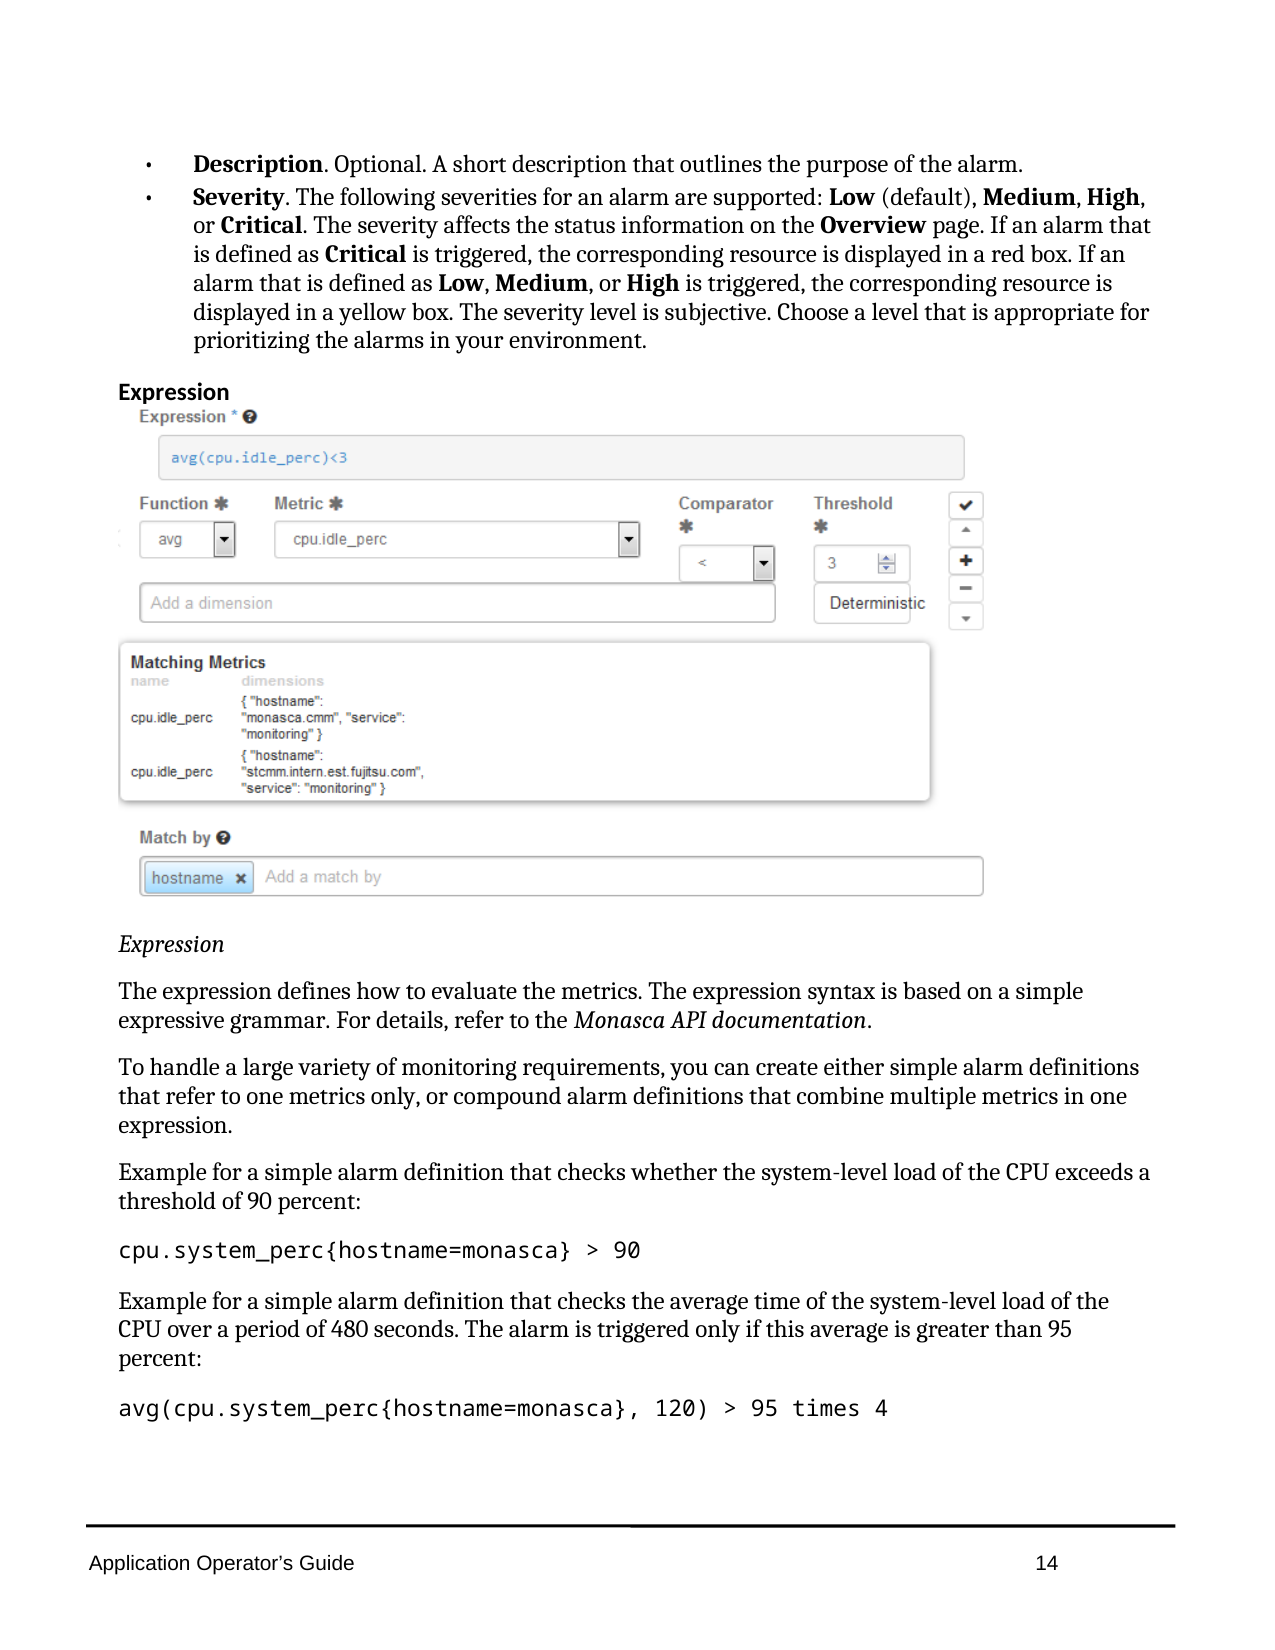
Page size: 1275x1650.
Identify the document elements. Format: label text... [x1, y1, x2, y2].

subtitle Expression [118, 376, 1157, 406]
text Example for a simple alarm definition that checks the average time of the system-level load of the CPU over a period of 480 seconds. The alarm is triggered only if this average is greater than 95 percent: [118, 1287, 1157, 1373]
text Expression [118, 929, 1157, 958]
text To handle a large variety of monitoring requirements, you can create either simple alarm definitions that refer to one metrics only, or compound alarm definitions that combine multiple metrics in one expression. [118, 1053, 1157, 1139]
list Description. Optional. A short description that outlines the purpose of the alarm. [143, 150, 1157, 179]
list Severity. The following severities for an alarm are supported: Low (default), Medium, High, or Critical. The severity affects the status information on the Overview page. If an alarm that is defined as Critical is triggered, the corresponding resource is displayed in a red box. If an alarm that is defined as Low, Medium, or High is triggered, the corresponding resource is displayed in a yellow box. The severity level is subjective. Choose a level that is appropriate for prioritizing the alarms in your environment. [143, 182, 1157, 355]
text avg(cpu.system_perc{hostname=monasca}, 120) > 95 times 4 [118, 1392, 1157, 1423]
text The expression defines how to evaluate the metrics. The expression syntax is based on a simple expressive grammar. For details, refer to the Monasca API documentation. [118, 977, 1157, 1034]
text cpu.system_perc{hostname=monasca} > 90 [118, 1234, 1157, 1266]
picture [118, 406, 994, 909]
text Example for a simple alarm definition that checks whether the system-level load of the CPU exceeds a threshold of 90 percent: [118, 1158, 1157, 1216]
